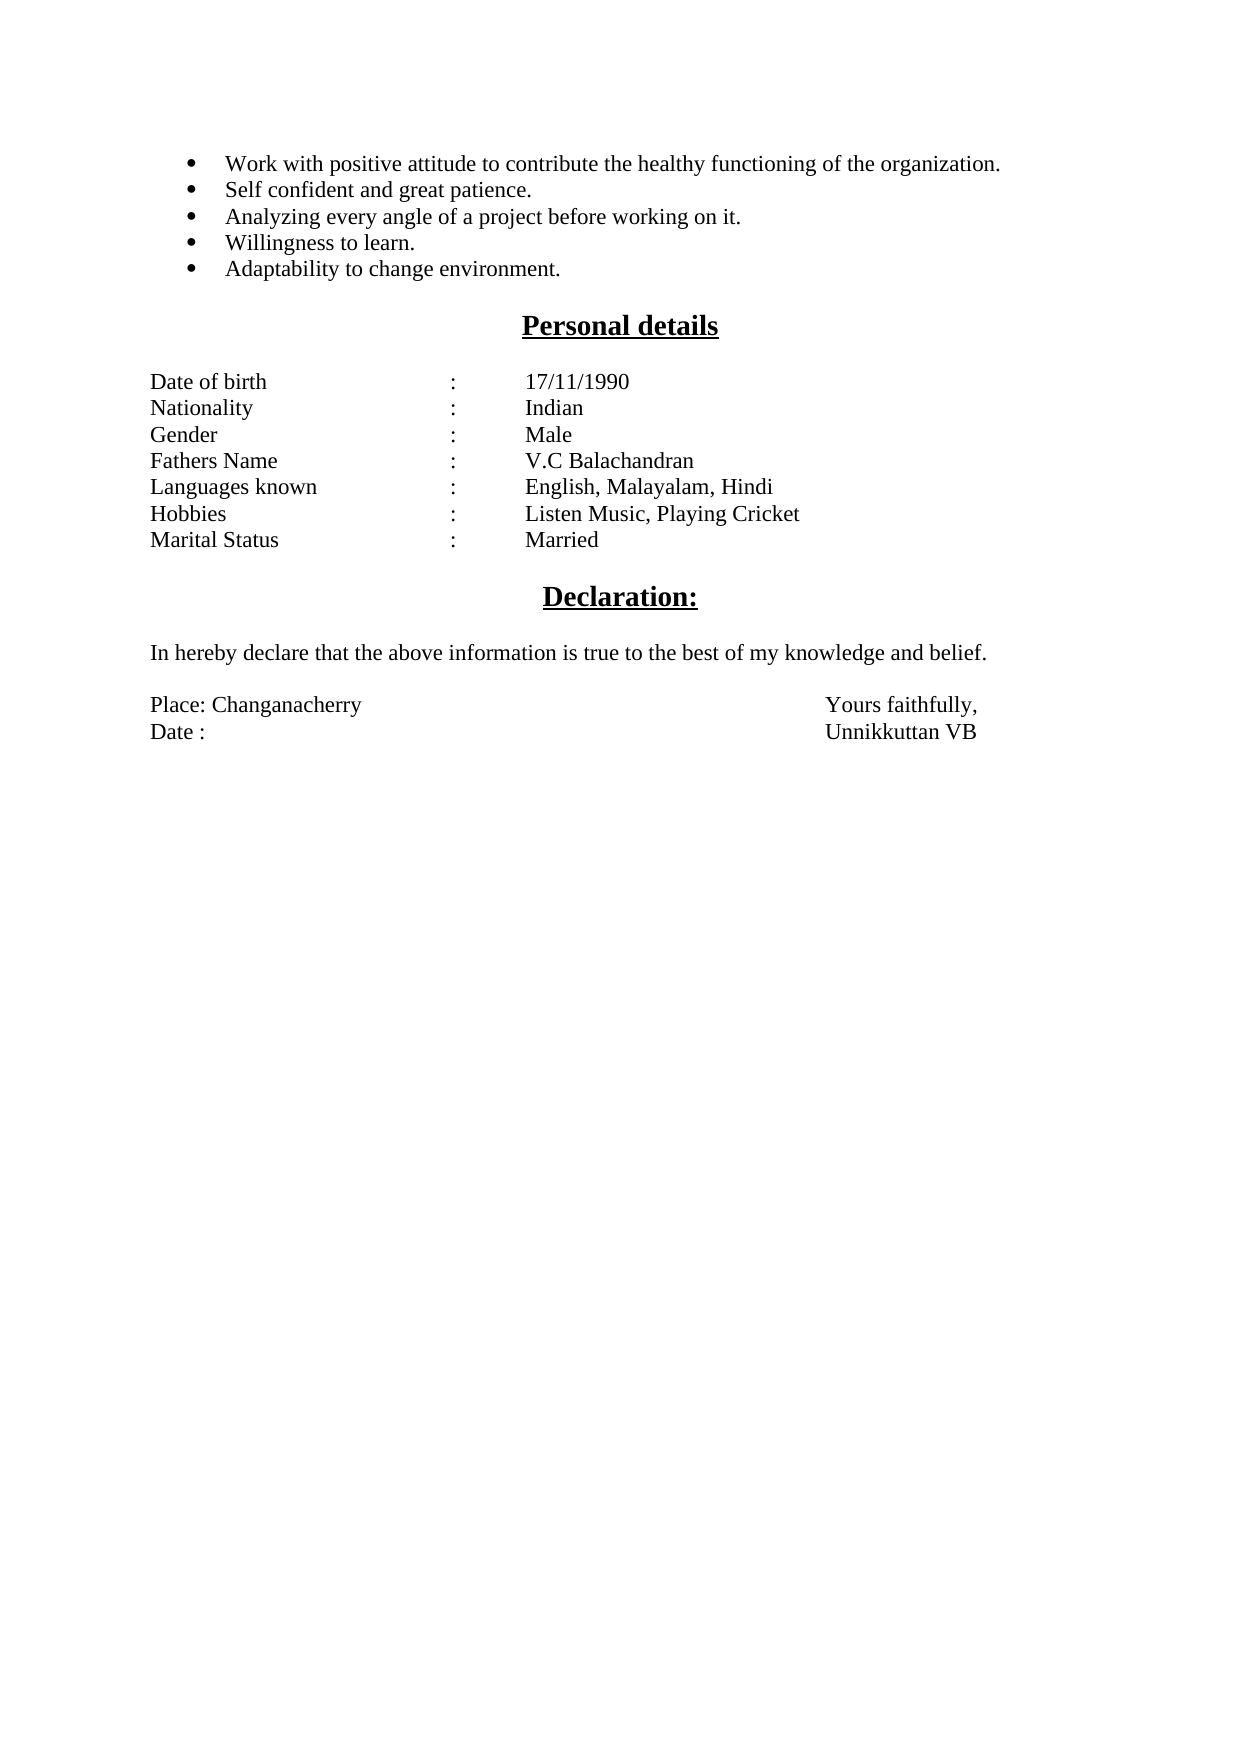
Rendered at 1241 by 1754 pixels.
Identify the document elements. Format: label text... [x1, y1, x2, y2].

text Place: Changanacherry Yours faithfully, [150, 691, 1090, 718]
text Marital Status : Married [150, 526, 1090, 552]
text Languages known : English, Malayalam, Hindi [150, 473, 1090, 500]
list Adaptability to change environment. [187, 255, 1090, 282]
text Hobbies : Listen Music, Playing Cricket [150, 500, 1090, 526]
list Work with positive attitude to contribute the healthy functioning of the organization. [187, 150, 1090, 176]
text Date : Unnikkuttan VB [150, 718, 1090, 744]
text Personal details [150, 308, 1090, 342]
text Date of birth : 17/11/1990 [150, 368, 1090, 394]
list Analyzing every angle of a project before working on it. [187, 203, 1090, 229]
list Willingness to learn. [187, 229, 1090, 255]
text Gender : Male [150, 421, 1090, 447]
list Self confident and great patience. [187, 176, 1090, 203]
text Fathers Name : V.C Balachandran [150, 447, 1090, 473]
text Nationality : Indian [150, 394, 1090, 421]
text Declaration: [150, 579, 1090, 612]
text In hereby declare that the above information is true to the best of my knowledge and belief. [150, 639, 1090, 665]
